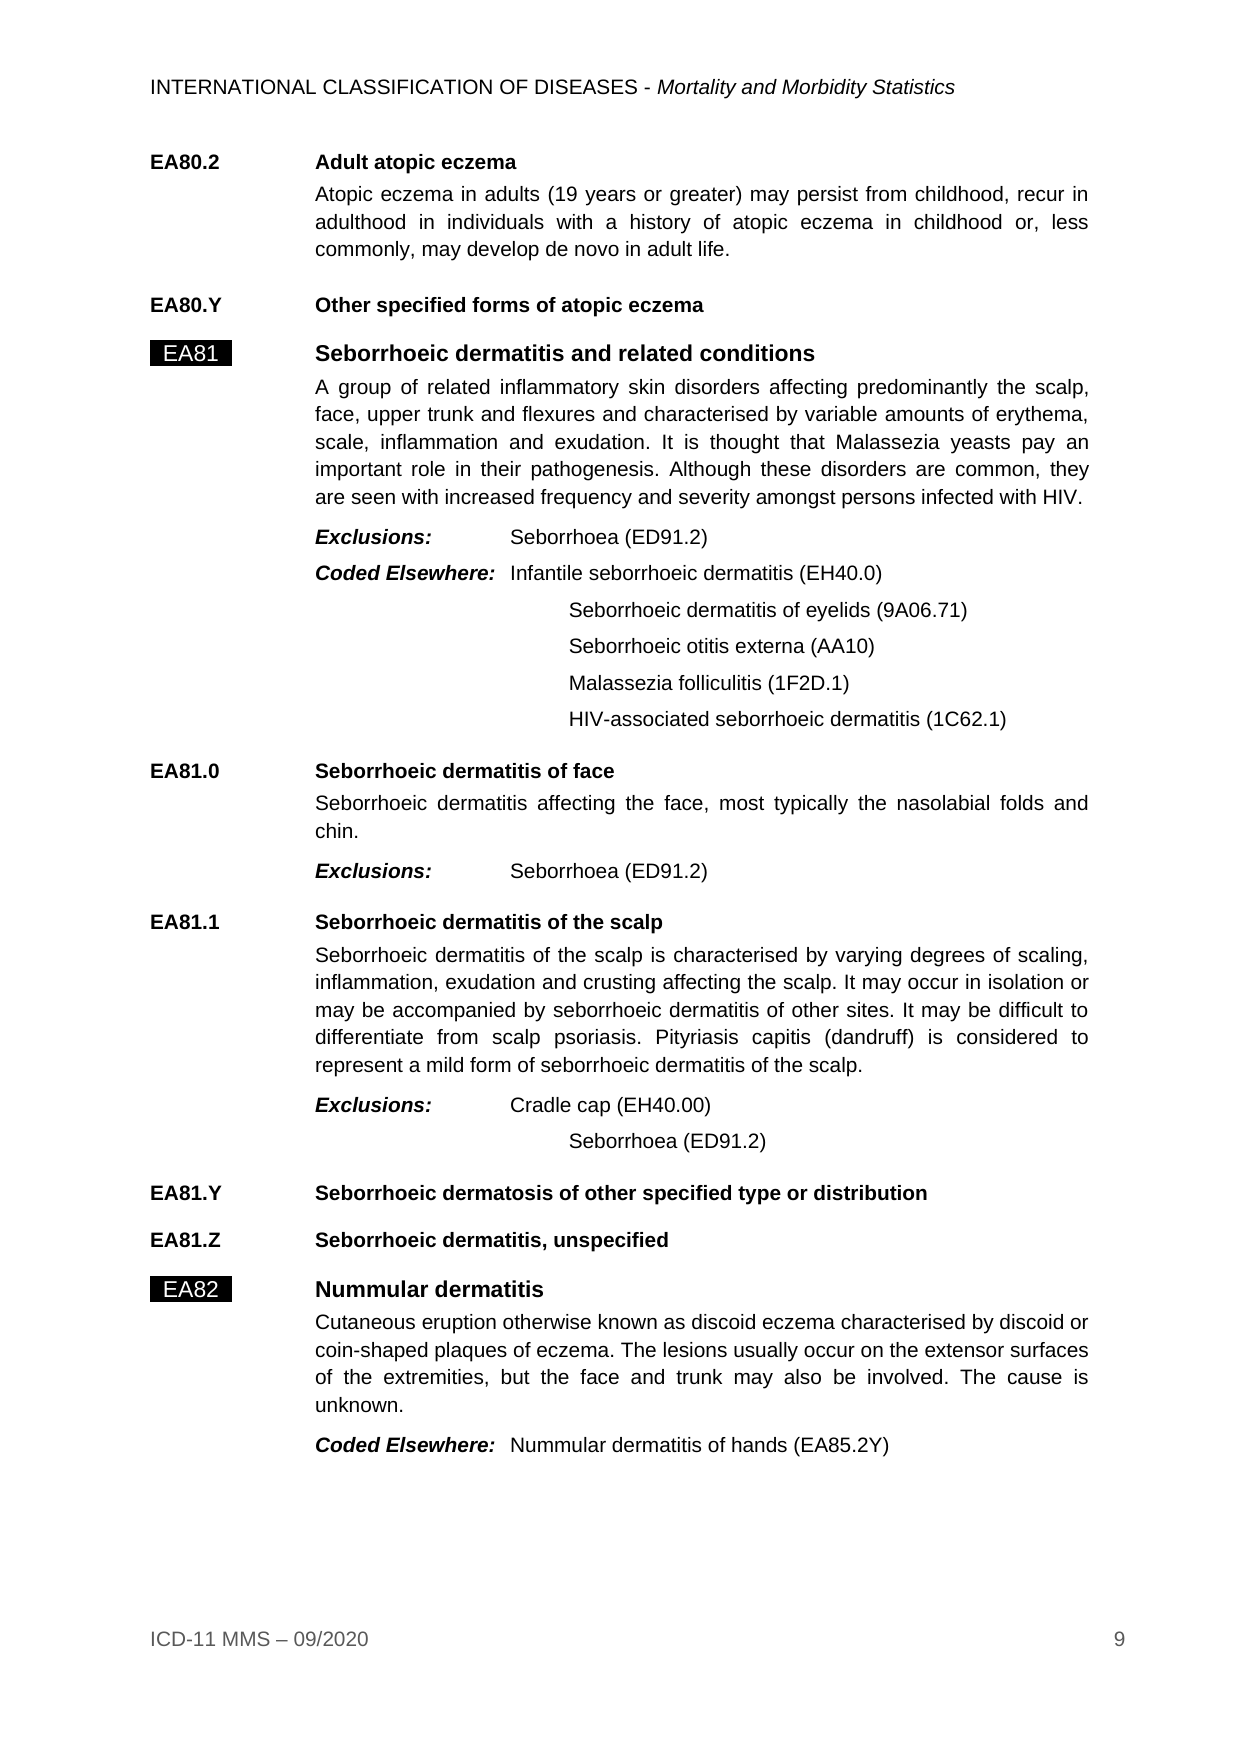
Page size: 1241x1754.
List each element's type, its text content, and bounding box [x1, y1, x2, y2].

list Seborrhoeic dermatitis of eyelids (9A06.71) [568, 598, 1090, 622]
list Exclusions: Seborrhoea (ED91.2) [315, 858, 1090, 882]
list Seborrhoeic otitis externa (AA10) [568, 634, 1090, 658]
text Seborrhoeic dermatitis of the scalp is characterised by varying degrees of scaling, inflammation, exudation and crusting affecting the scalp. It may occur in isolation or may be accompanied by seborrhoeic dermatitis of other sites. It may be difficult to differentiate from scalp psoriasis. Pityriasis capitis (dandruff) is considered to represent a mild form of seborrhoeic dermatitis of the scalp. [315, 942, 1090, 1076]
text A group of related inflammatory skin disorders affecting predominantly the scalp, face, upper trunk and flexures and characterised by variable amounts of erythema, scale, inflammation and exudation. It is thought that Malassezia yeasts pay an important role in their pathogenesis. Although these disorders are common, they are seen with increased frequency and severity amongst persons infected with HIV. [315, 375, 1090, 509]
title EA81.1 Seborrhoeic dermatitis of the scalp [150, 910, 1090, 934]
text Cutaneous eruption otherwise known as discoid eczema characterised by discoid or coin-shaped plaques of eczema. The lesions usually occur on the extensor surfaces of the extremities, but the face and trunk may also be involved. The cause is unknown. [315, 1310, 1090, 1417]
list Exclusions: Cradle cap (EH40.00) [315, 1092, 1090, 1116]
list Coded Elsewhere: Nummular dermatitis of hands (EA85.2Y) [315, 1433, 1090, 1457]
title EA80.Y Other specified forms of atopic eczema [150, 292, 1090, 316]
title EA80.2 Adult atopic eczema [150, 150, 1090, 174]
list HIV-associated seborrhoeic dermatitis (1C62.1) [568, 707, 1090, 731]
list Seborrhoea (ED91.2) [568, 1129, 1090, 1153]
list Coded Elsewhere: Infantile seborrhoeic dermatitis (EH40.0) [315, 561, 1090, 585]
title EA82 Nummular dermatitis [232, 1276, 1090, 1302]
title EA81.Y Seborrhoeic dermatosis of other specified type or distribution [150, 1181, 1090, 1204]
text Seborrhoeic dermatitis affecting the face, most typically the nasolabial folds and chin. [315, 791, 1090, 842]
list Malassezia folliculitis (1F2D.1) [568, 671, 1090, 694]
title EA81.0 Seborrhoeic dermatitis of face [150, 759, 1090, 783]
text Atopic eczema in adults (19 years or greater) may persist from childhood, recur in adulthood in individuals with a history of atopic eczema in childhood or, less commonly, may develop de novo in adult life. [315, 182, 1090, 261]
title EA81 Seborrhoeic dermatitis and related conditions [232, 340, 1090, 366]
title EA81.Z Seborrhoeic dermatitis, unspecified [150, 1228, 1090, 1252]
list Exclusions: Seborrhoea (ED91.2) [315, 525, 1090, 549]
